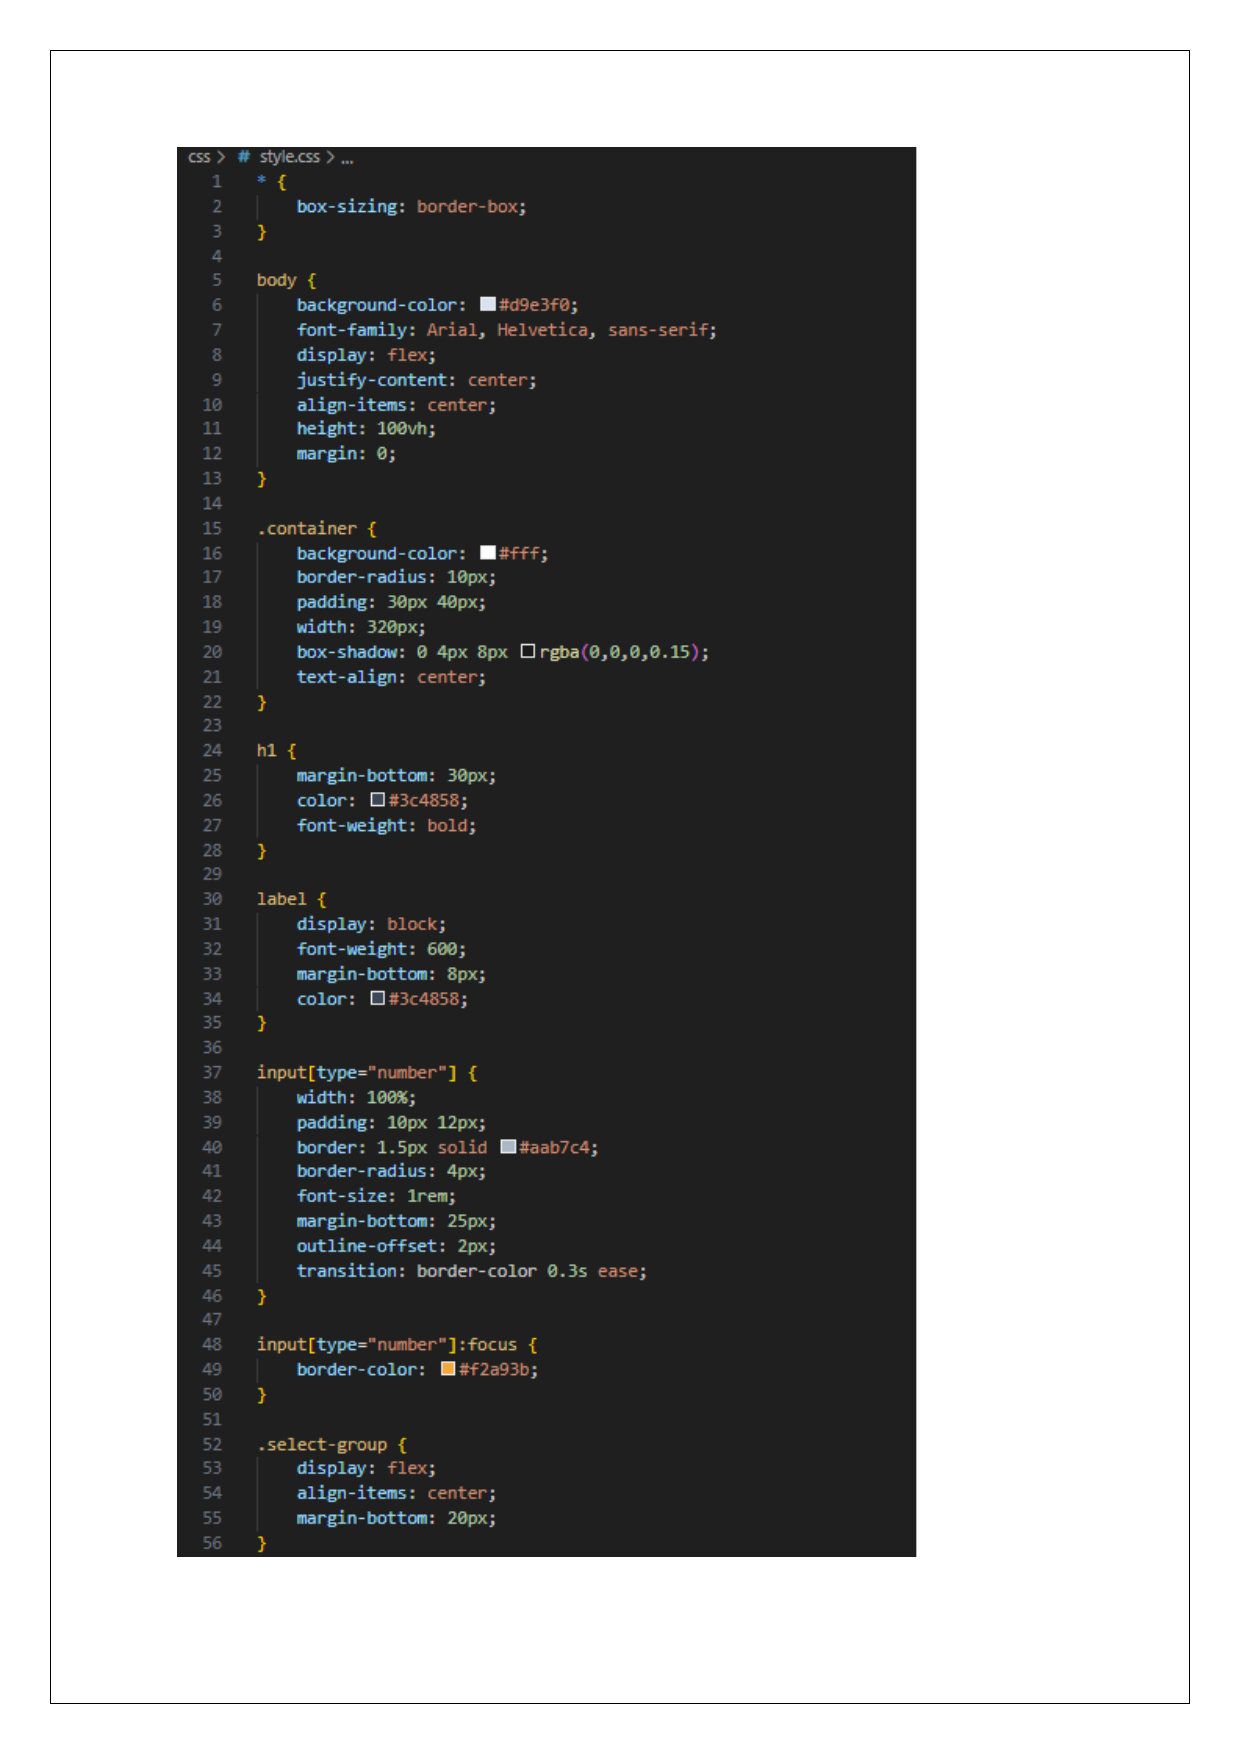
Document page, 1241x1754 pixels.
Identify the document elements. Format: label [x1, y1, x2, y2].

picture [177, 147, 917, 1557]
